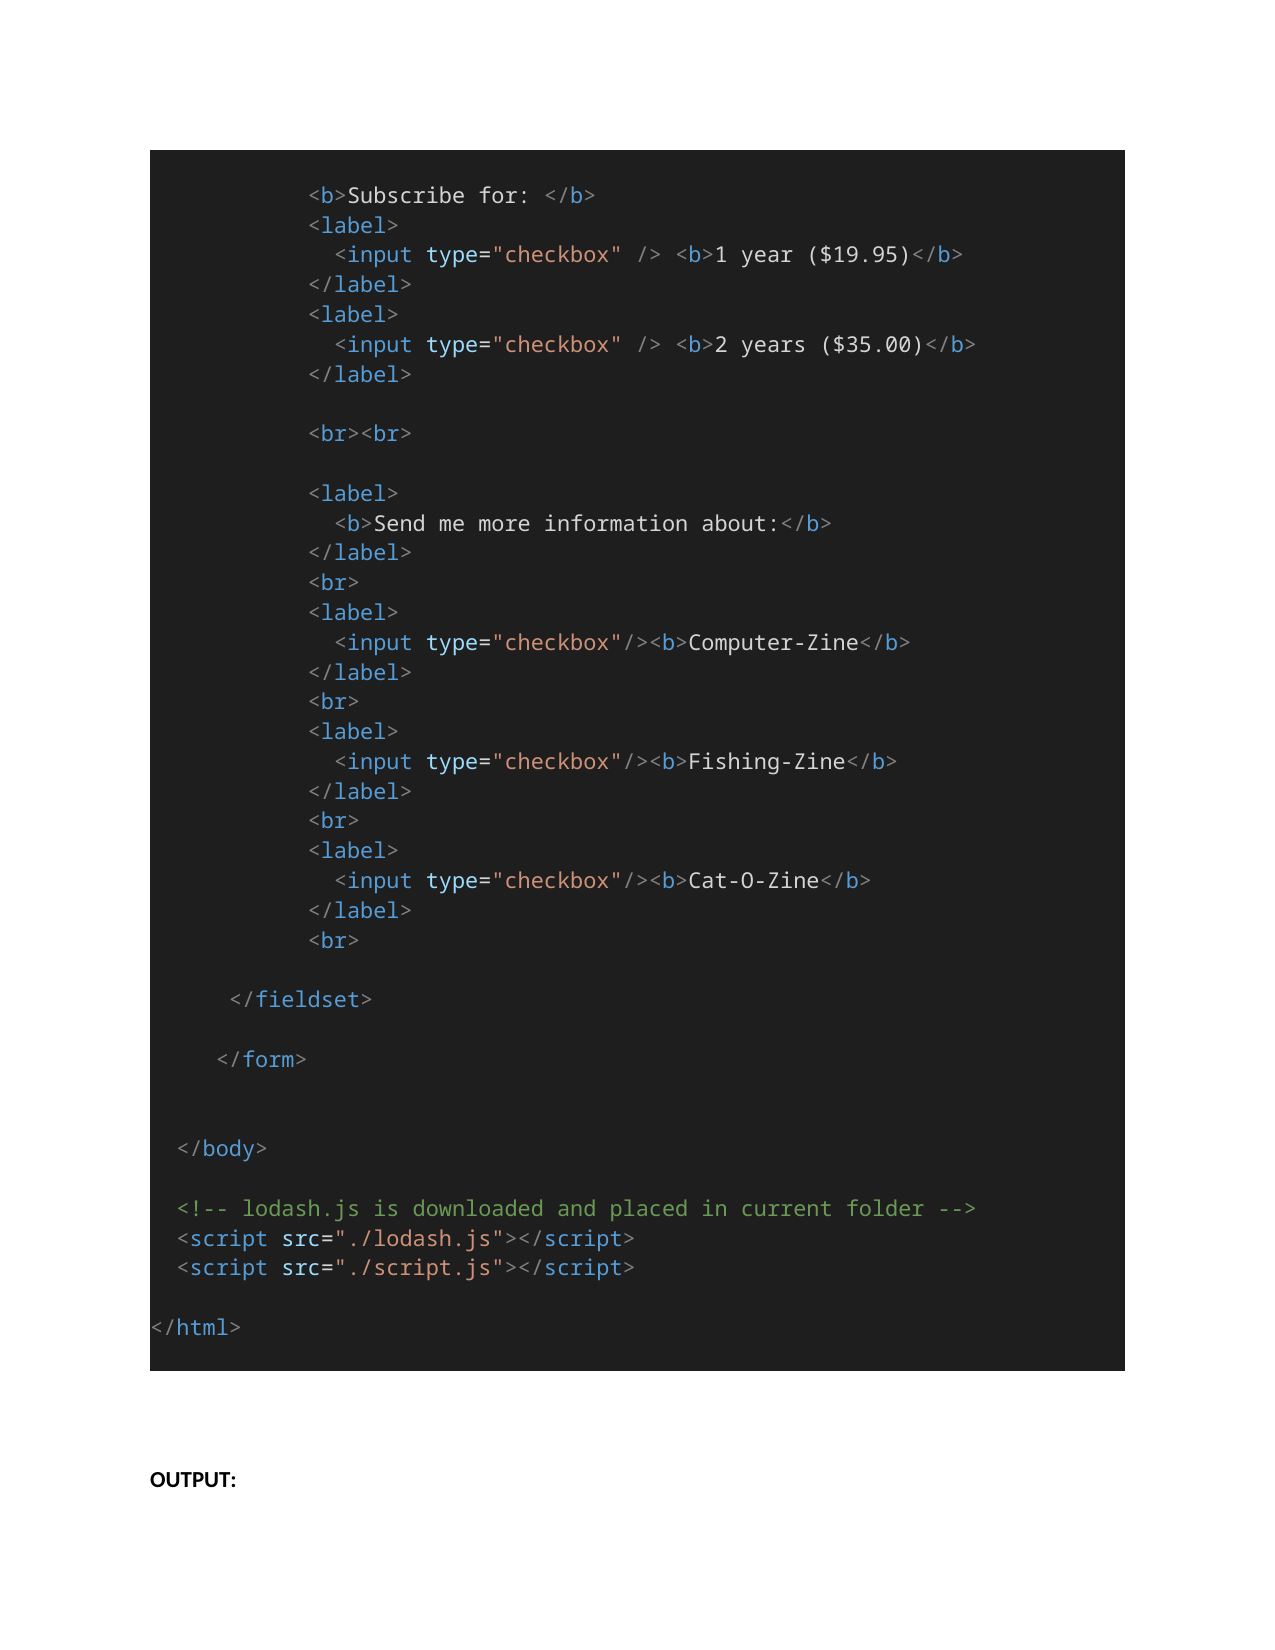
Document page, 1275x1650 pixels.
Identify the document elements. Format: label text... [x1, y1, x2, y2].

text </fieldset> [150, 984, 1125, 1014]
text <br> [150, 805, 1125, 835]
text <br> [150, 924, 1125, 954]
text <label> [150, 835, 1125, 865]
text </label> [150, 656, 1125, 686]
text <label> [150, 716, 1125, 746]
text </label> [150, 537, 1125, 567]
text </body> [150, 1133, 1125, 1163]
text <b>Send me more information about:</b> [150, 507, 1125, 537]
text <script src="./lodash.js"></script> [150, 1222, 1125, 1252]
text </html> [150, 1312, 1125, 1342]
text <br> [150, 686, 1125, 716]
text <input type="checkbox"/><b>Cat-O-Zine</b> [150, 865, 1125, 895]
text <script src="./script.js"></script> [150, 1252, 1125, 1282]
text <input type="checkbox" /> <b>2 years ($35.00)</b> [150, 329, 1125, 358]
text <input type="checkbox"/><b>Computer-Zine</b> [150, 627, 1125, 656]
text <input type="checkbox" /> <b>1 year ($19.95)</b> [150, 239, 1125, 269]
text </form> [150, 1044, 1125, 1073]
text <label> [150, 597, 1125, 627]
text <!-- lodash.js is downloaded and placed in current folder --> [150, 1193, 1125, 1222]
text OUTPUT: [150, 1465, 1125, 1493]
text <label> [150, 478, 1125, 507]
text </label> [150, 269, 1125, 299]
text </label> [150, 358, 1125, 388]
text <br> [150, 567, 1125, 597]
text <br><br> [150, 418, 1125, 448]
text <input type="checkbox"/><b>Fishing-Zine</b> [150, 746, 1125, 776]
text <label> [150, 209, 1125, 239]
text <b>Subscribe for: </b> [150, 180, 1125, 209]
text </label> [150, 776, 1125, 805]
text <label> [150, 299, 1125, 329]
text </label> [150, 895, 1125, 924]
